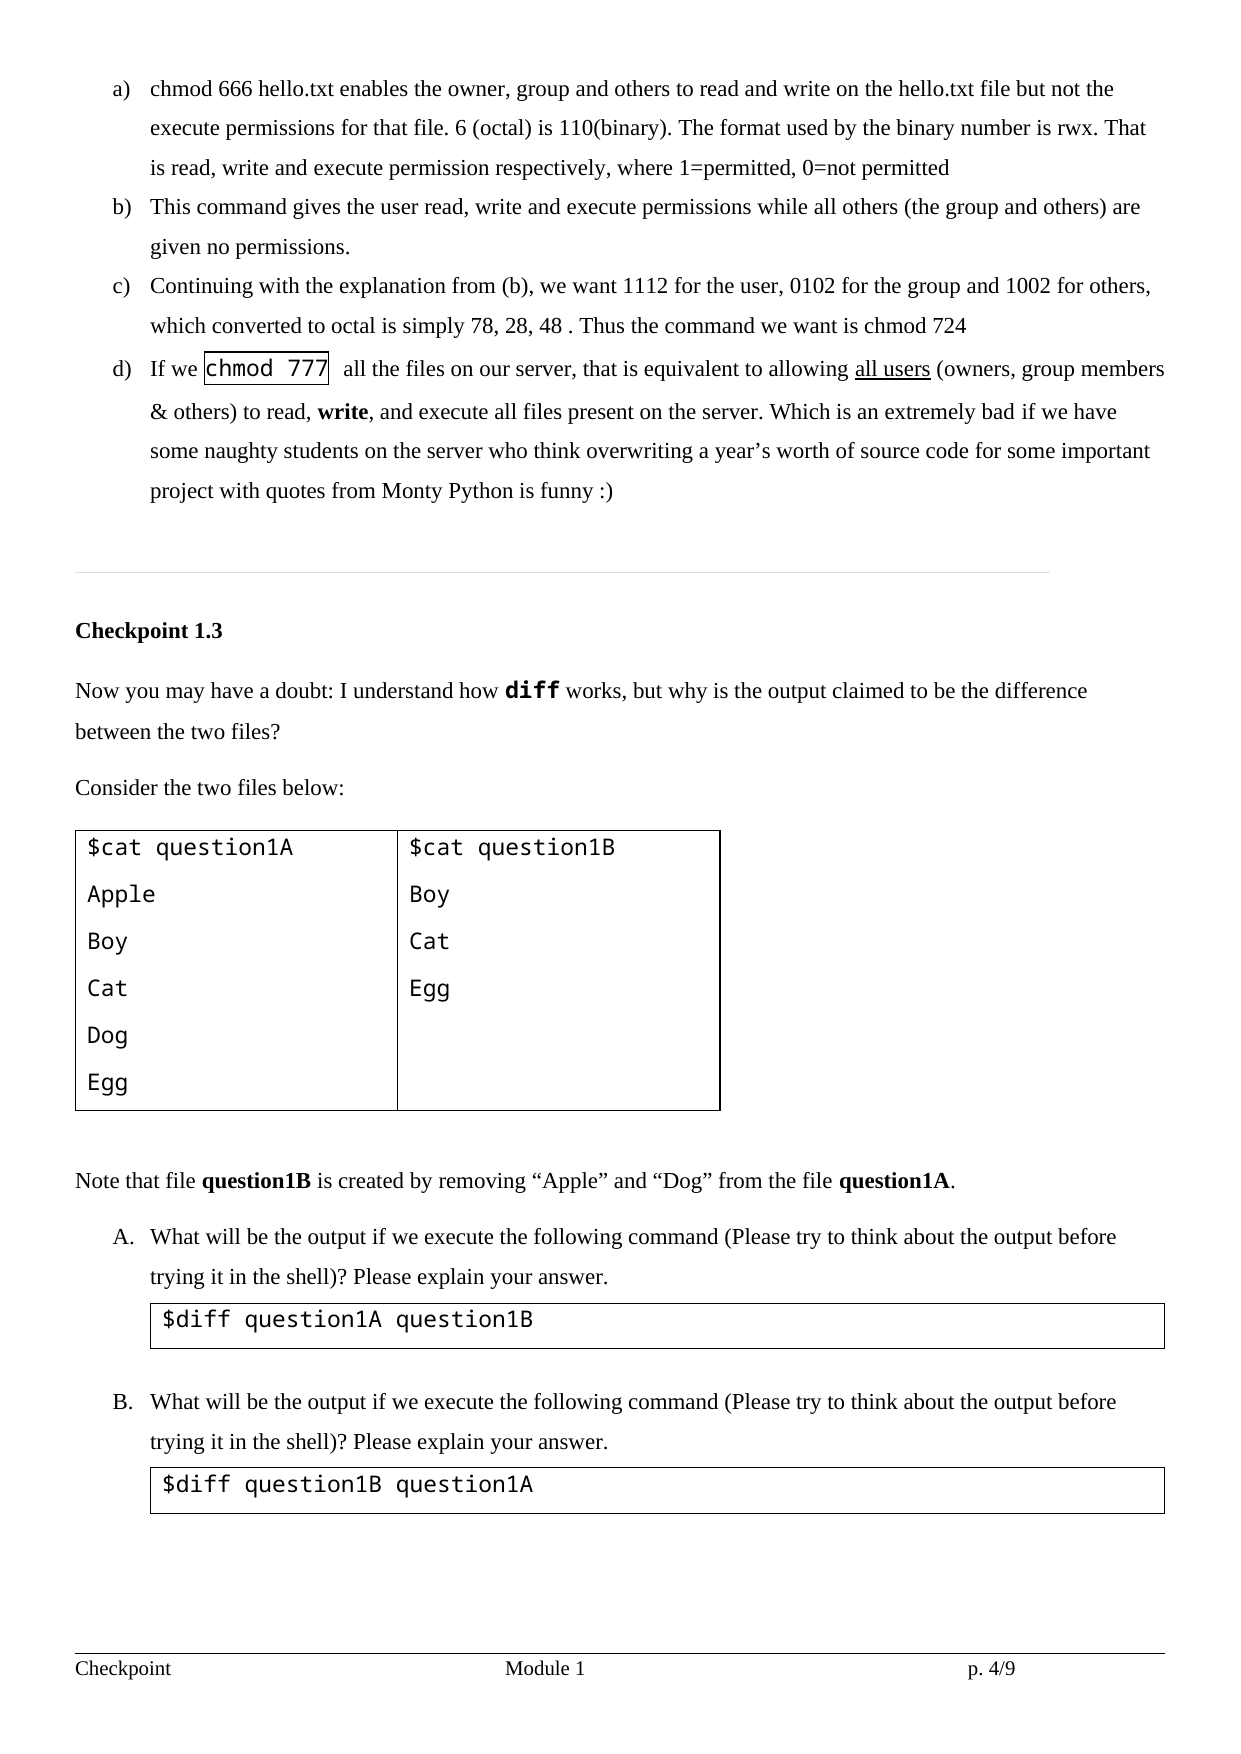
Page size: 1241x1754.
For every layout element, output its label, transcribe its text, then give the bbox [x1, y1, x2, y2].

list What will be the output if we execute the following command (Please try to think about the output before trying it in the shell)? Please explain your answer. [112, 1223, 1165, 1289]
table_header $cat question1A Apple Boy Cat Dog Egg [76, 831, 397, 1110]
list What will be the output if we execute the following command (Please try to think about the output before trying it in the shell)? Please explain your answer. [112, 1388, 1165, 1454]
list if we have some naughty students on the server who think overwriting a year’s worth of source code for some important project with quotes from Monty Python is funny :) [112, 351, 1165, 503]
text Note that file question1B is created by removing “Apple” and “Dog” from the file question1A. [75, 1167, 1165, 1194]
text Now you may have a doubt: I understand how diff works, but why is the output claimed to be the difference between the two files? [75, 674, 1165, 744]
text Checkpoint 1.3 [75, 617, 1165, 644]
table_header $cat question1B Boy Cat Egg [398, 831, 719, 1110]
table_header $diff question1A question1B [151, 1304, 1164, 1348]
table_header $diff question1B question1A [151, 1468, 1164, 1513]
text Consider the two files below: [75, 774, 1165, 801]
